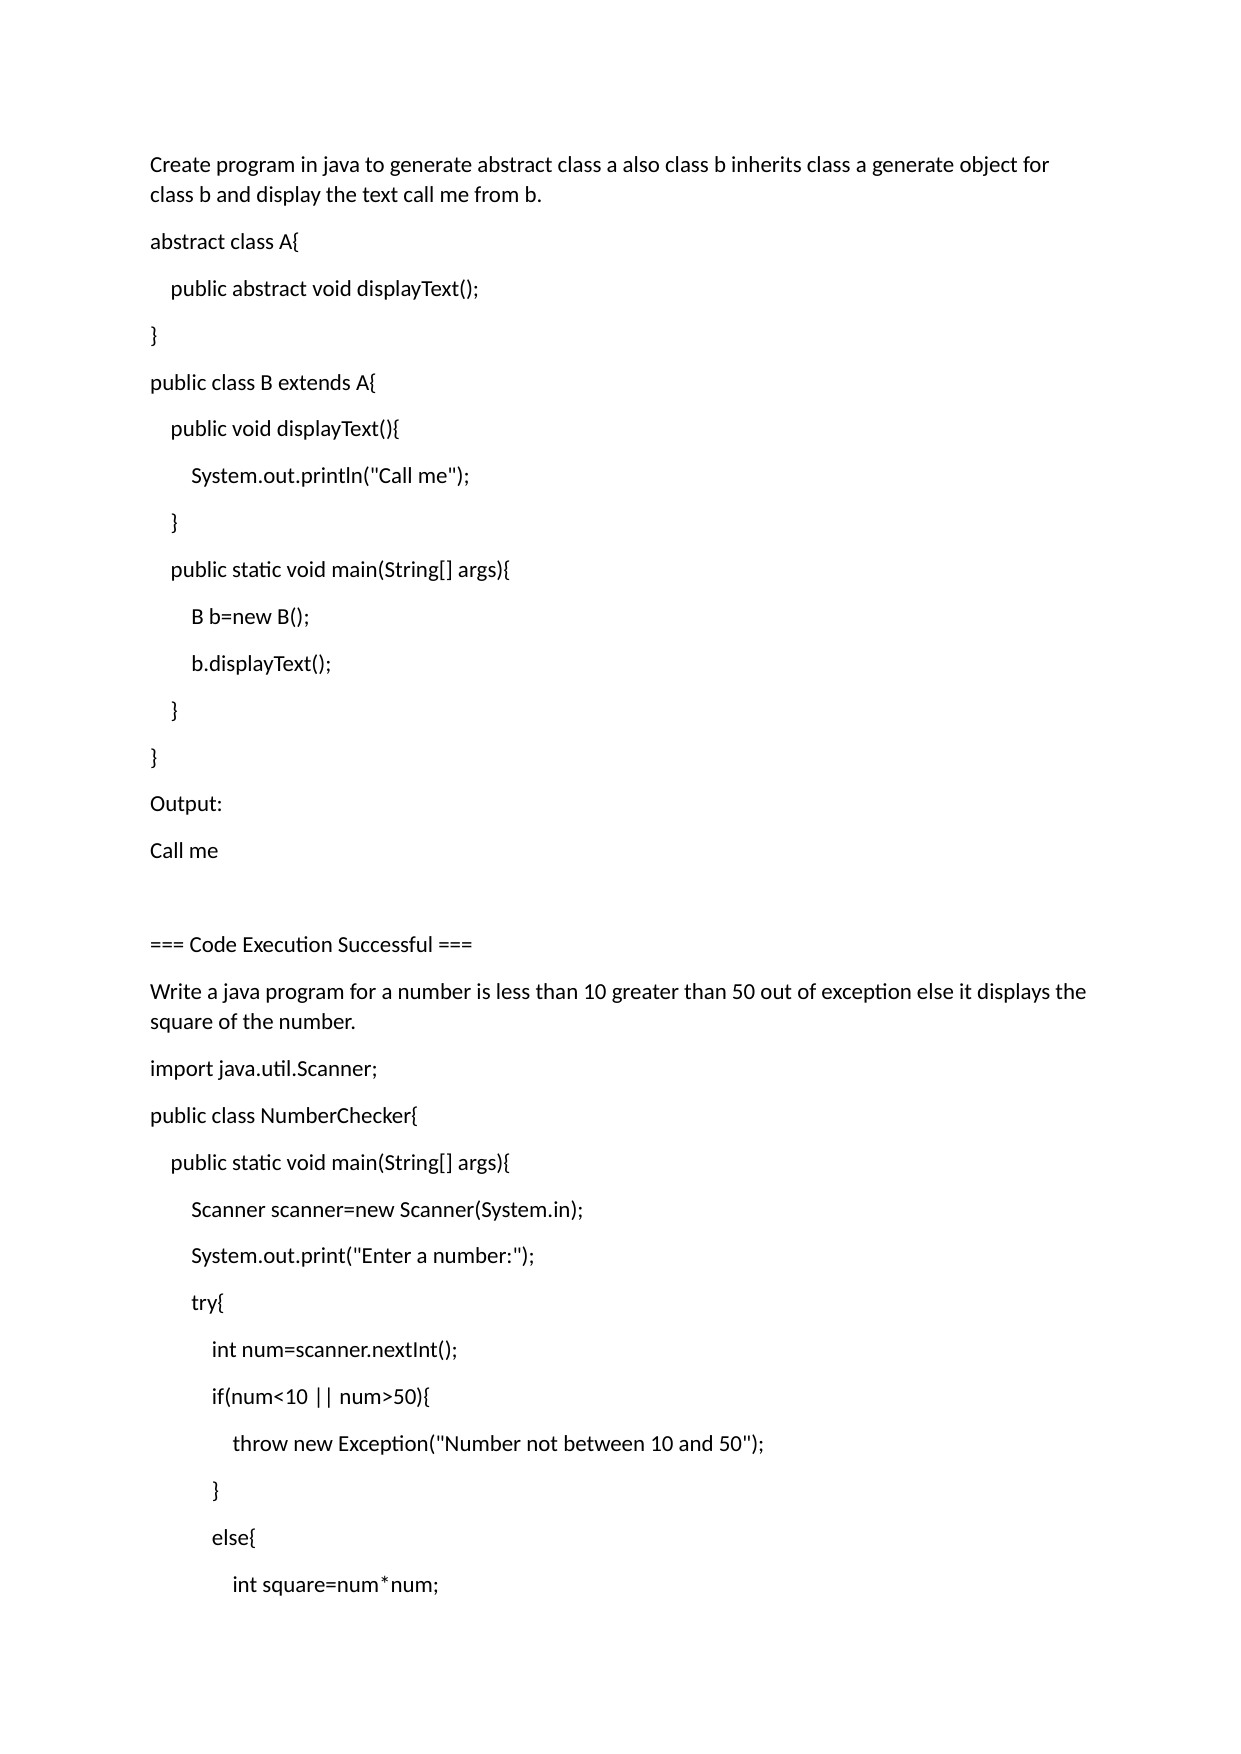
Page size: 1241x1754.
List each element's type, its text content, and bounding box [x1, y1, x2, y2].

text int num=scanner.nextInt(); [150, 1335, 1090, 1363]
text throw new Exception("Number not between 10 and 50"); [150, 1429, 1090, 1457]
text abstract class A{ [150, 227, 1090, 255]
text public abstract void displayText(); [150, 274, 1090, 302]
text public class NumberChecker{ [150, 1101, 1090, 1129]
text } [150, 508, 1090, 536]
text Scanner scanner=new Scanner(System.in); [150, 1195, 1090, 1223]
text else{ [150, 1523, 1090, 1551]
text } [150, 696, 1090, 724]
text } [150, 321, 1090, 349]
text try{ [150, 1288, 1090, 1317]
text public static void main(String[] args){ [150, 1148, 1090, 1176]
text System.out.println("Call me"); [150, 461, 1090, 489]
text if(num<10 || num>50){ [150, 1382, 1090, 1410]
text Output: [150, 789, 1090, 818]
text public static void main(String[] args){ [150, 555, 1090, 583]
text Write a java program for a number is less than 10 greater than 50 out of exception else it displays the square of the number. [150, 977, 1090, 1035]
text b.displayText(); [150, 649, 1090, 677]
text B b=new B(); [150, 602, 1090, 630]
text import java.util.Scanner; [150, 1054, 1090, 1082]
text } [150, 1476, 1090, 1504]
text Call me [150, 836, 1090, 864]
text int square=num*num; [150, 1570, 1090, 1598]
text === Code Execution Successful === [150, 930, 1090, 958]
text Create program in java to generate abstract class a also class b inherits class a generate object for class b and display the text call me from b. [150, 150, 1090, 208]
text System.out.print("Enter a number:"); [150, 1242, 1090, 1270]
text public class B extends A{ [150, 368, 1090, 396]
text } [150, 743, 1090, 771]
text public void displayText(){ [150, 414, 1090, 443]
